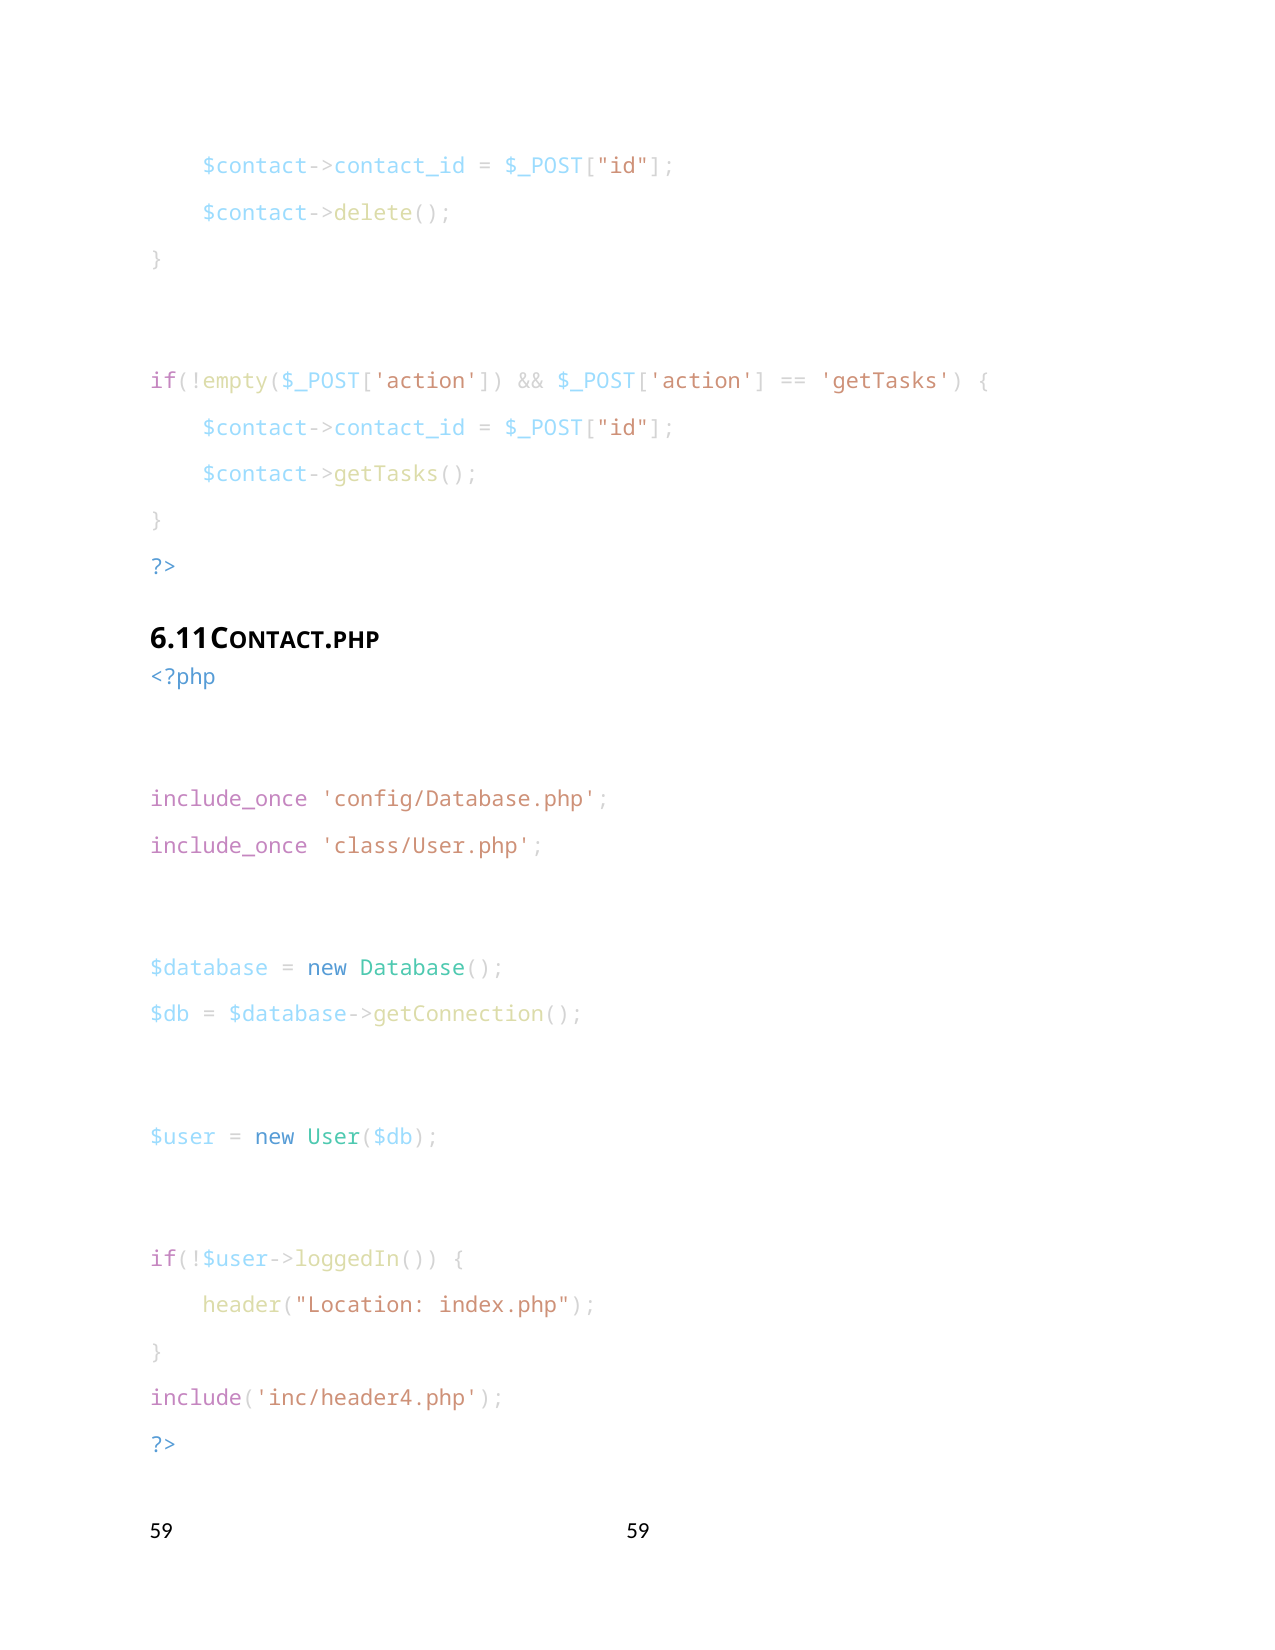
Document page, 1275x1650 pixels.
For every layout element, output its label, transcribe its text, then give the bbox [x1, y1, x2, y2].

text $contact->contact_id = $_POST["id"]; [150, 411, 1125, 441]
text } [150, 1336, 1125, 1365]
text $contact->contact_id = $_POST["id"]; [150, 150, 1125, 180]
text <?php [150, 661, 1125, 690]
text ?> [150, 1428, 1125, 1458]
text $contact->delete(); [150, 196, 1125, 226]
text include_once 'config/Database.php'; [150, 783, 1125, 813]
text ?> [150, 551, 1125, 580]
text if(!empty($_POST['action']) && $_POST['action'] == 'getTasks') { [150, 365, 1125, 395]
subtitle Contact.php [150, 618, 1125, 657]
text $database = new Database(); [150, 952, 1125, 981]
text include_once 'class/User.php'; [150, 829, 1125, 859]
text } [150, 243, 1125, 272]
text if(!$user->loggedIn()) { [150, 1243, 1125, 1272]
text header("Location: index.php"); [150, 1289, 1125, 1319]
text include('inc/header4.php'); [150, 1382, 1125, 1412]
text $db = $database->getConnection(); [150, 998, 1125, 1028]
text } [150, 504, 1125, 534]
text $user = new User($db); [150, 1120, 1125, 1150]
text $contact->getTasks(); [150, 458, 1125, 487]
